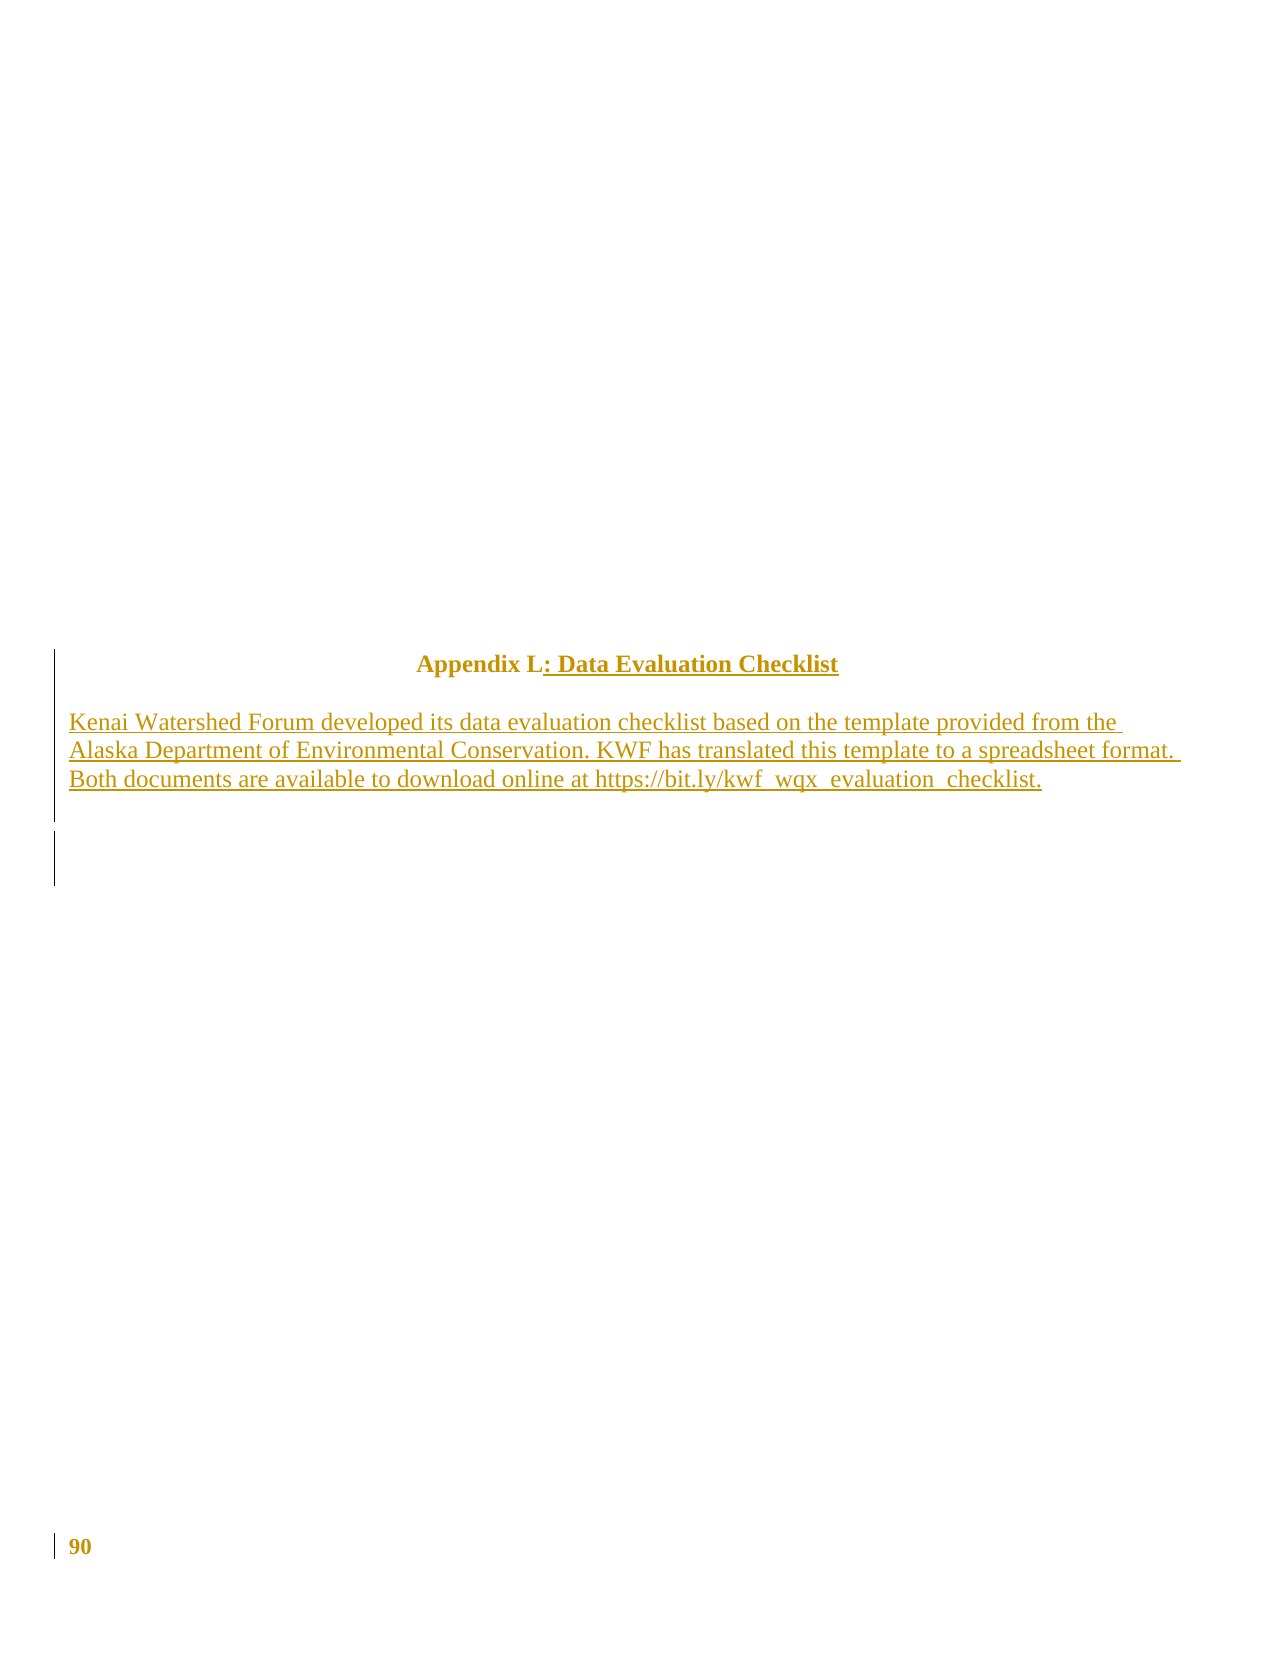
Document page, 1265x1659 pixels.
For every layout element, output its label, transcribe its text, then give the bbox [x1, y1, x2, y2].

subtitle Appendix L [69, 649, 1185, 678]
